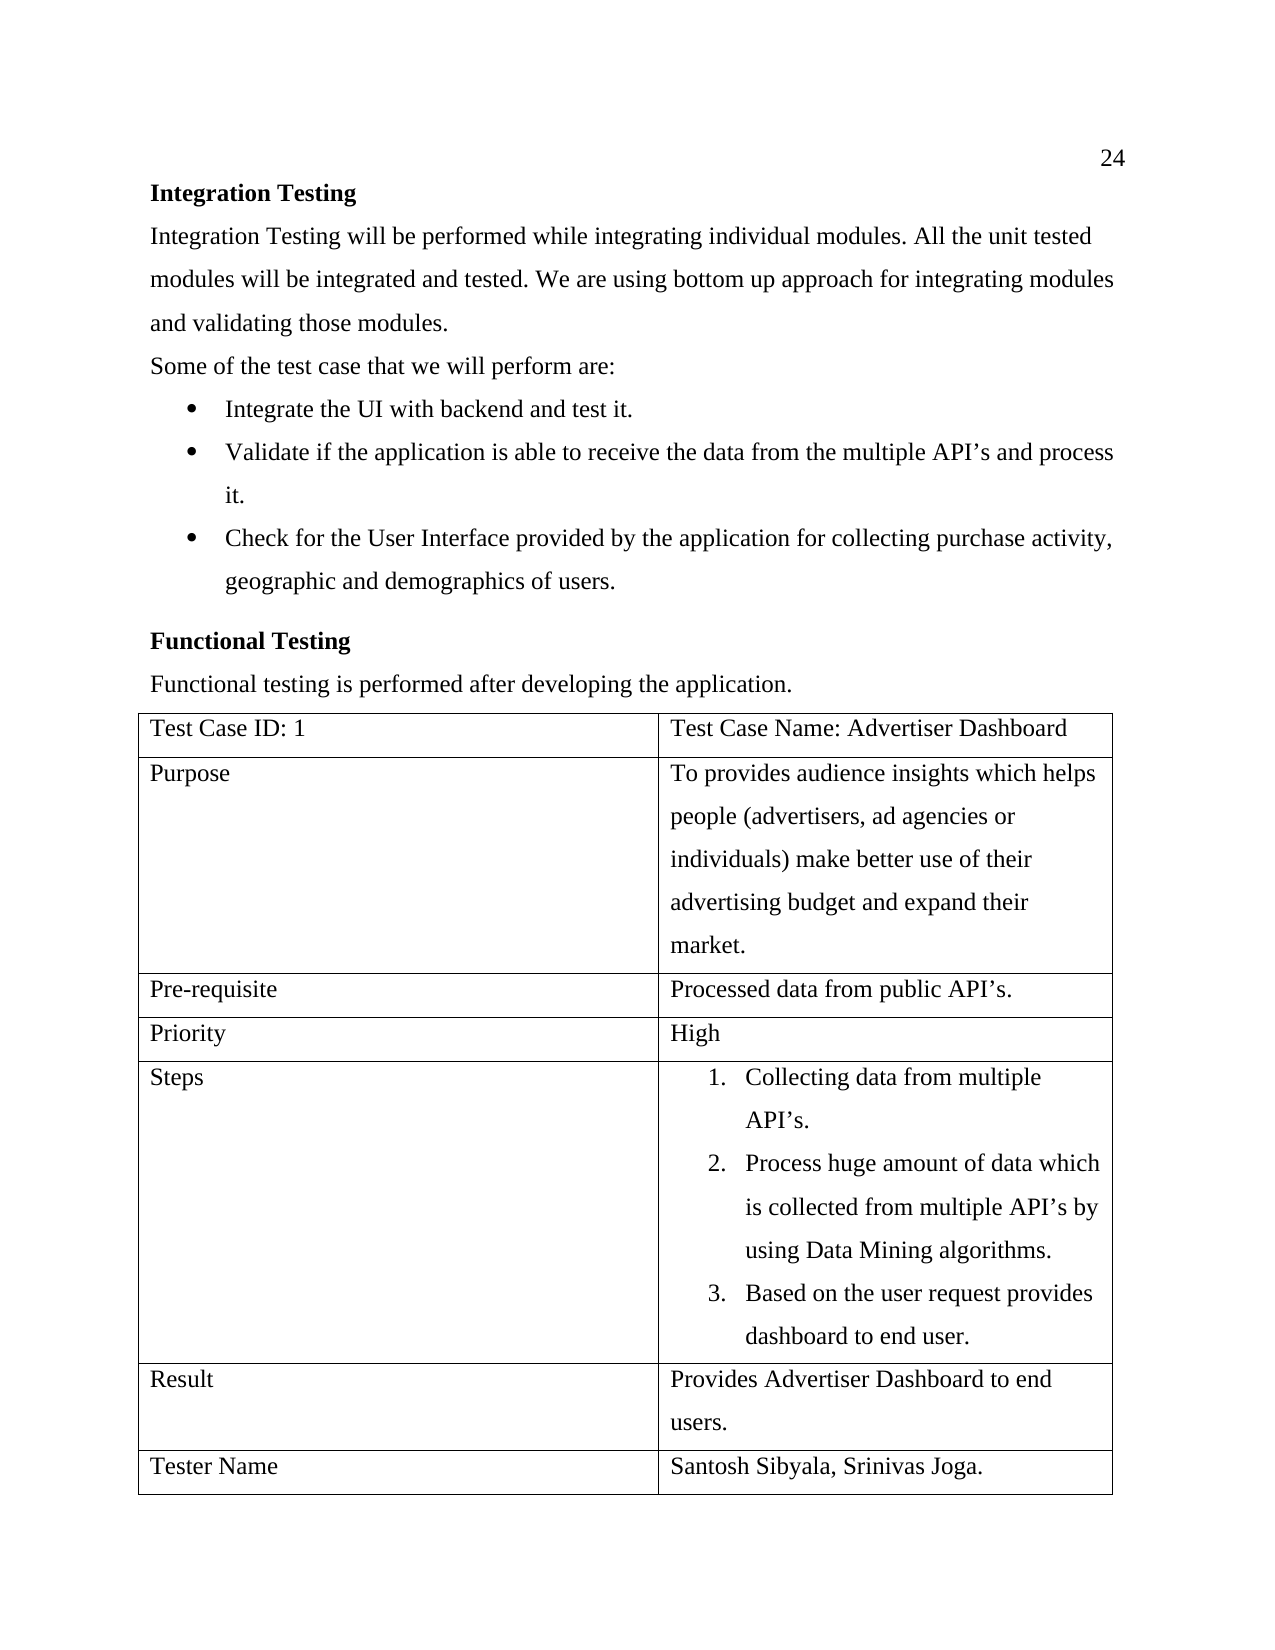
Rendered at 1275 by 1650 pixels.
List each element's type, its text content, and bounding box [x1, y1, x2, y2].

subtitle Integration Testing [150, 178, 1125, 207]
list Validate if the application is able to receive the data from the multiple API’s and process it. [187, 437, 1125, 509]
list Check for the User Interface provided by the application for collecting purchase activity, geographic and demographics of users. [187, 523, 1125, 595]
text Functional testing is performed after developing the application. [150, 669, 1125, 698]
table_cell Tester Name [139, 1451, 658, 1494]
table_cell Pre-requisite [139, 974, 658, 1017]
text Some of the test case that we will perform are: [150, 351, 1125, 379]
table_header Test Case ID: 1 [139, 714, 658, 757]
table_cell Purpose [139, 758, 658, 973]
table_cell To provides audience insights which helps people (advertisers, ad agencies or individuals) make better use of their advertising budget and expand their market. [659, 758, 1112, 973]
table_cell Santosh Sibyala, Srinivas Joga. [659, 1451, 1112, 1494]
table_cell Provides Advertiser Dashboard to end users. [659, 1364, 1112, 1450]
table_cell Result [139, 1364, 658, 1450]
table_cell Steps [139, 1062, 658, 1363]
table_header Test Case Name: Advertiser Dashboard [659, 714, 1112, 757]
text Functional Testing [150, 626, 1125, 655]
table_cell Collecting data from multiple API’s. Process huge amount of data which is collected from multiple API’s by using Data Mining algorithms. Based on the user request provides dashboard to end user. [659, 1062, 1112, 1363]
table_cell High [659, 1018, 1112, 1061]
table_cell Priority [139, 1018, 658, 1061]
text Integration Testing will be performed while integrating individual modules. All the unit tested modules will be integrated and tested. We are using bottom up approach for integrating modules and validating those modules. [150, 221, 1125, 336]
table_cell Processed data from public API’s. [659, 974, 1112, 1017]
list Integrate the UI with backend and test it. [187, 394, 1125, 423]
